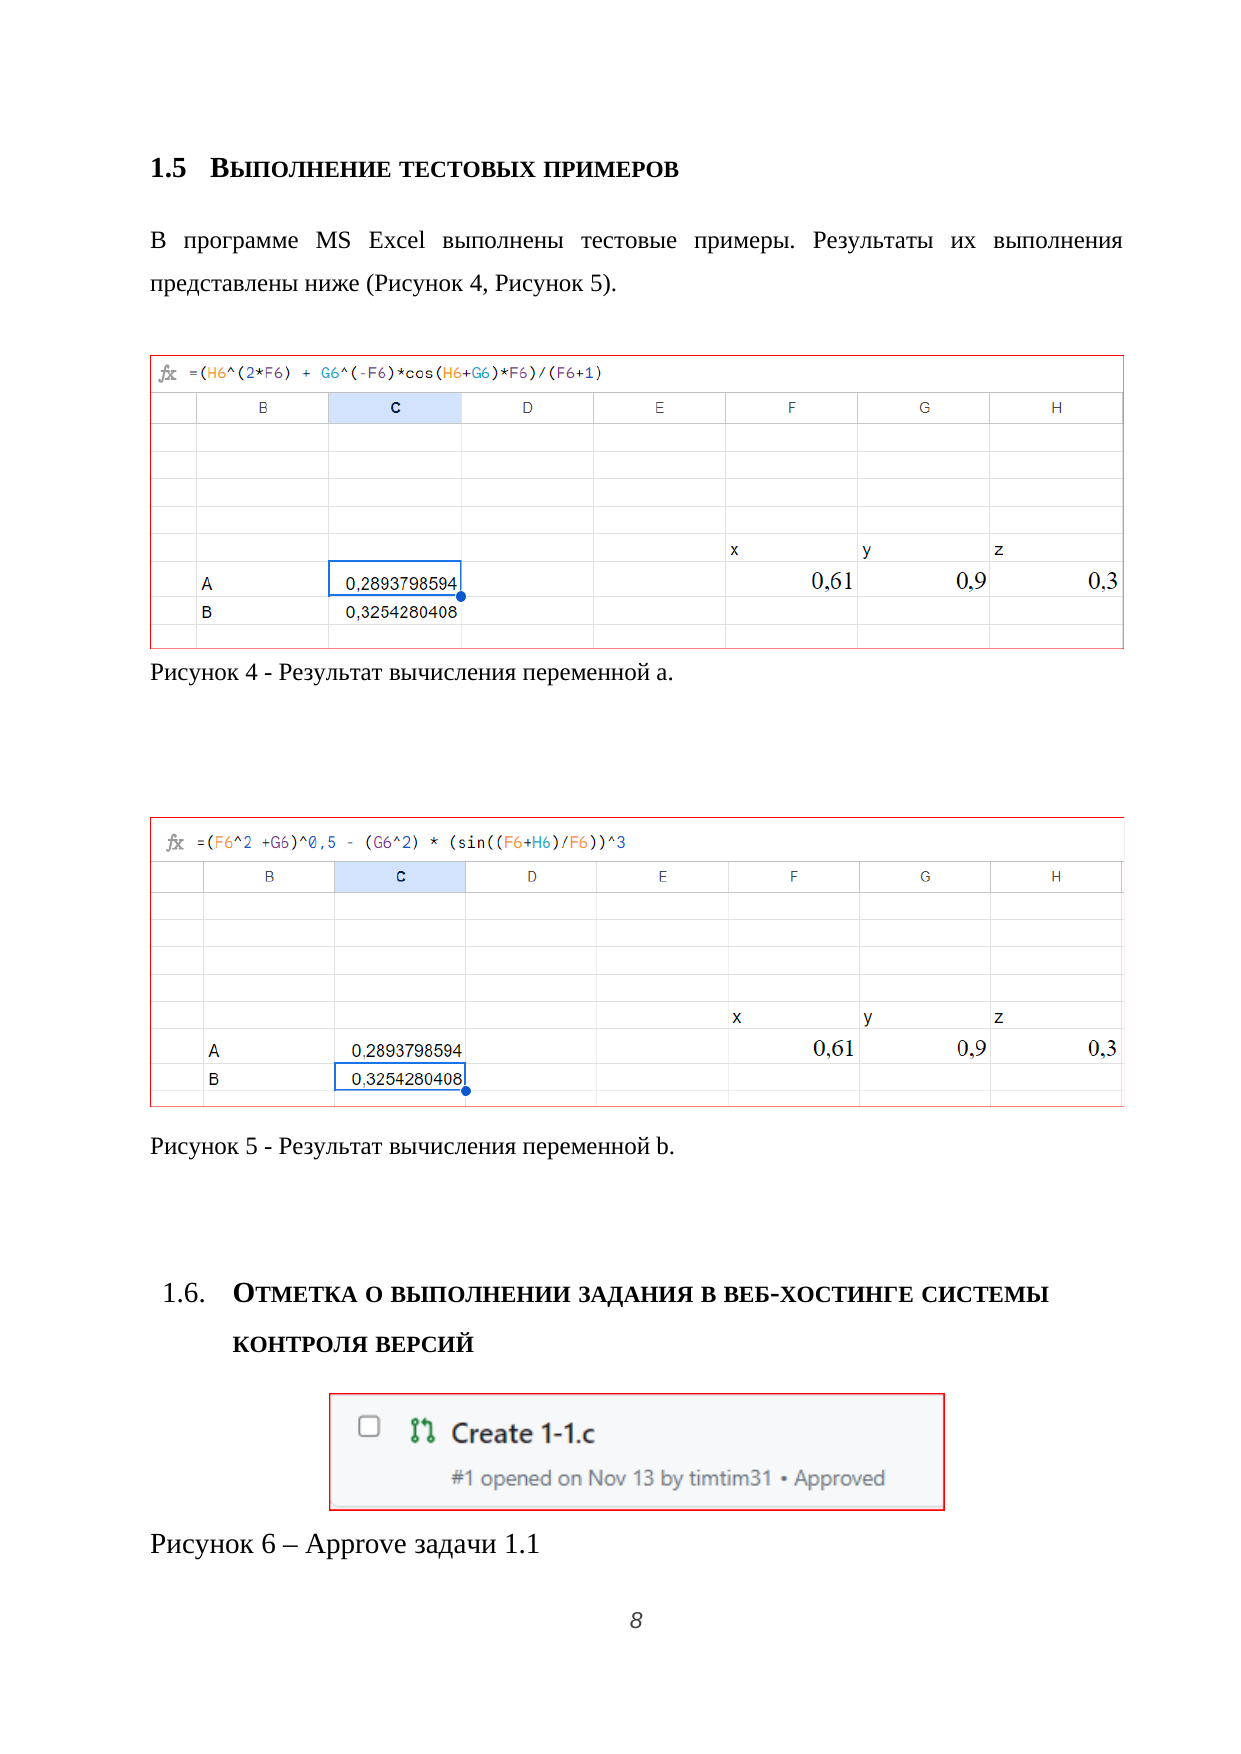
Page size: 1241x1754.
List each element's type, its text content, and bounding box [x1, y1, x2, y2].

text Рисунок 5 - Результат вычисления переменной b. [150, 1131, 1124, 1160]
text Рисунок 4 - Результат вычисления переменной a. [150, 657, 1124, 685]
list Отметка о выполнении задания в веб-хостинге системы контроля версий [162, 1275, 1124, 1358]
text В программе MS Excel выполнены тестовые примеры. Результаты их выполнения представлены ниже (Рисунок 4, Рисунок 5). [150, 225, 1124, 297]
picture [150, 355, 1124, 649]
text Рисунок 6 – Approve задачи 1.1 [150, 1526, 1124, 1560]
list Выполнение тестовых примеров [150, 150, 1124, 183]
picture [150, 817, 1125, 1107]
picture [329, 1393, 945, 1511]
